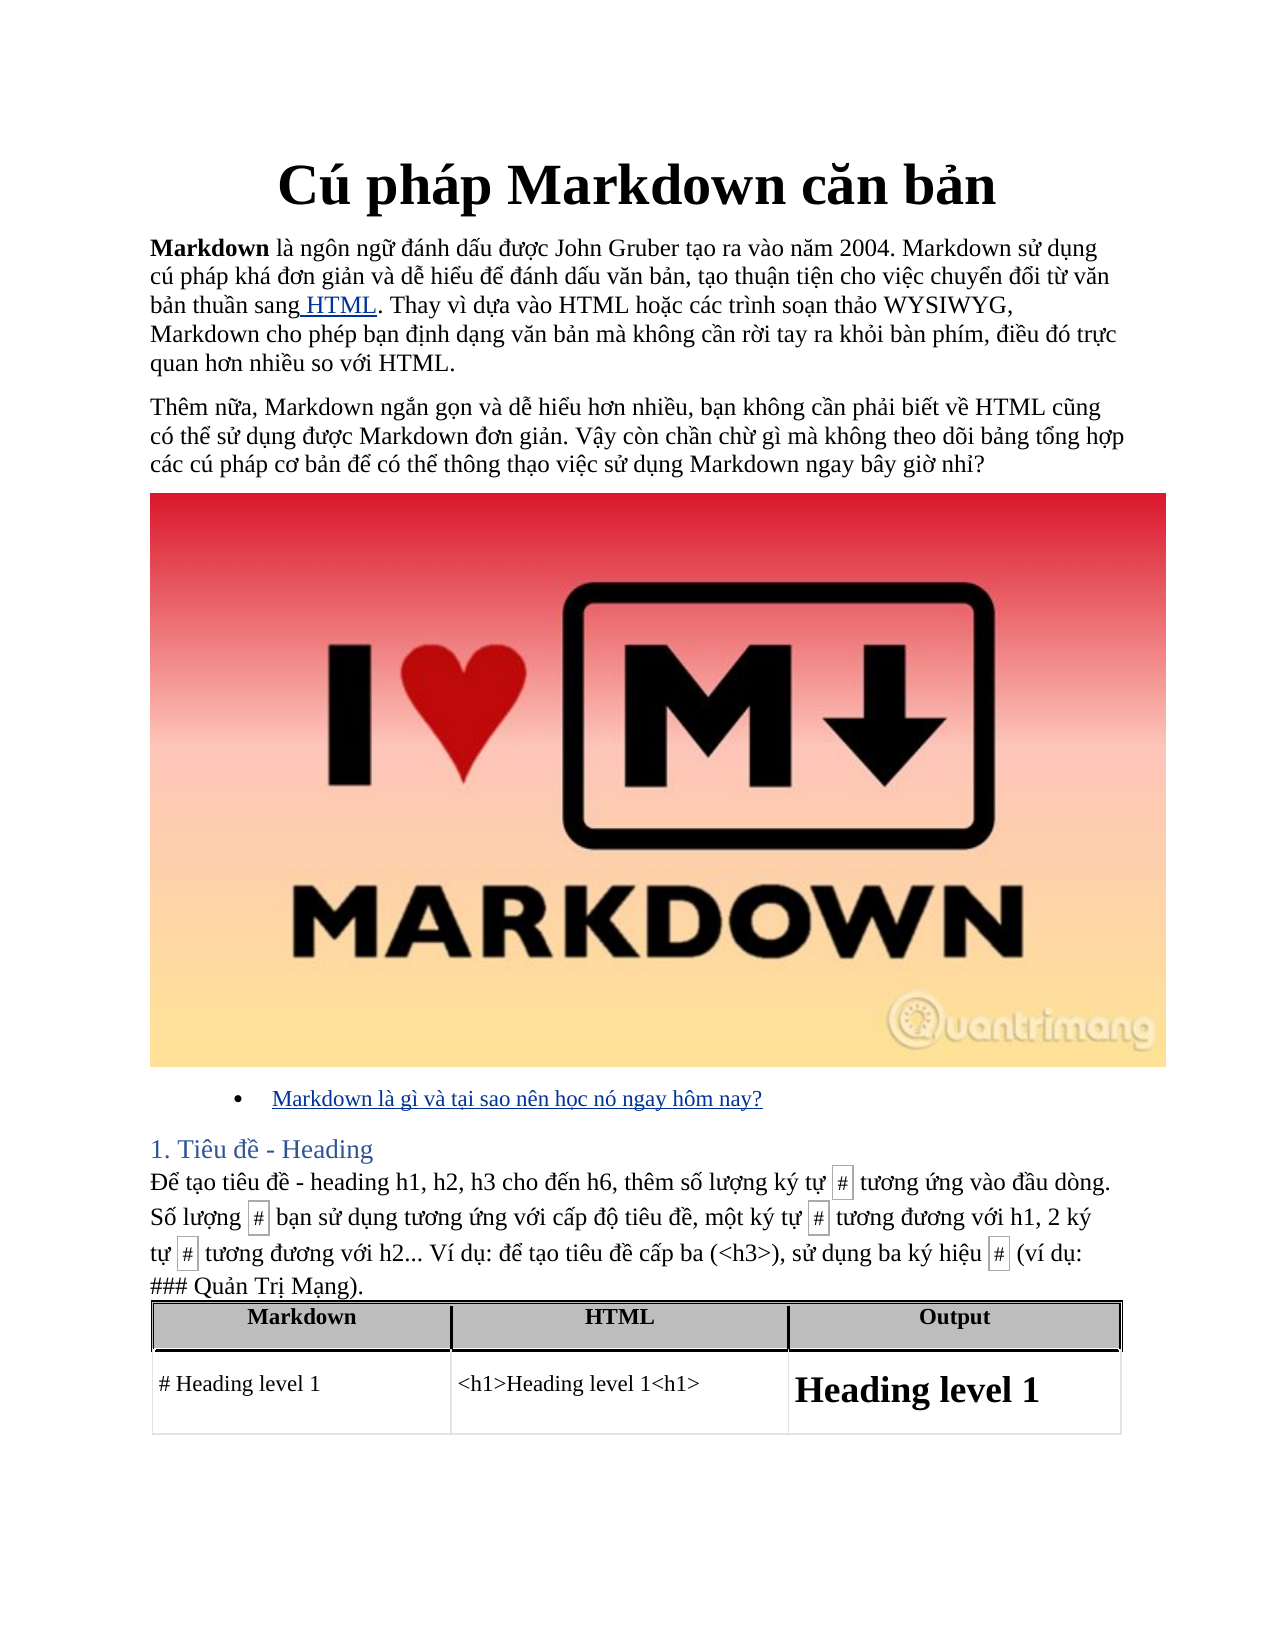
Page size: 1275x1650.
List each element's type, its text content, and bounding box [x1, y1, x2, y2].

table_header HTML [451, 1304, 788, 1348]
table_header Output [788, 1304, 1119, 1348]
text Markdown là ngôn ngữ đánh dấu được John Gruber tạo ra vào năm 2004. Markdown sử dụng cú pháp khá đơn giản và dễ hiểu để đánh dấu văn bản, tạo thuận tiện cho việc chuyển đổi từ văn bản thuần sang HTML. Thay vì dựa vào HTML hoặc các trình soạn thảo WYSIWYG, Markdown cho phép bạn định dạng văn bản mà không cần rời tay ra khỏi bàn phím, điều đó trực quan hơn nhiều so với HTML. [150, 233, 1125, 376]
text Để tạo tiêu đề - heading h1, h2, h3 cho đến h6, thêm số lượng ký tự # tương ứng vào đầu dòng. Số lượng # bạn sử dụng tương ứng với cấp độ tiêu đề, một ký tự # tương đương với h1, 2 ký tự # tương đương với h2... Ví dụ: để tạo tiêu đề cấp ba (<h3>), sử dụng ba ký hiệu # (ví dụ: ### Quản Trị Mạng). [150, 1165, 1125, 1300]
text Thêm nữa, Markdown ngắn gọn và dễ hiểu hơn nhiều, bạn không cần phải biết về HTML cũng có thể sử dụng được Markdown đơn giản. Vậy còn chần chừ gì mà không theo dõi bảng tổng hợp các cú pháp cơ bản để có thể thông thạo việc sử dụng Markdown ngay bây giờ nhỉ? [150, 392, 1125, 478]
table_cell <h1>Heading level 1<h1> [452, 1352, 788, 1433]
list Markdown là gì và tại sao nên học nó ngay hôm nay? [234, 1085, 1125, 1112]
picture [150, 493, 1166, 1067]
text Cú pháp Markdown căn bản [150, 150, 1125, 217]
table_cell # Heading level 1 [153, 1349, 450, 1433]
table_header Markdown [154, 1304, 451, 1348]
subtitle 1. Tiêu đề - Heading [150, 1112, 1125, 1165]
table_cell Heading level 1 [789, 1349, 1120, 1433]
